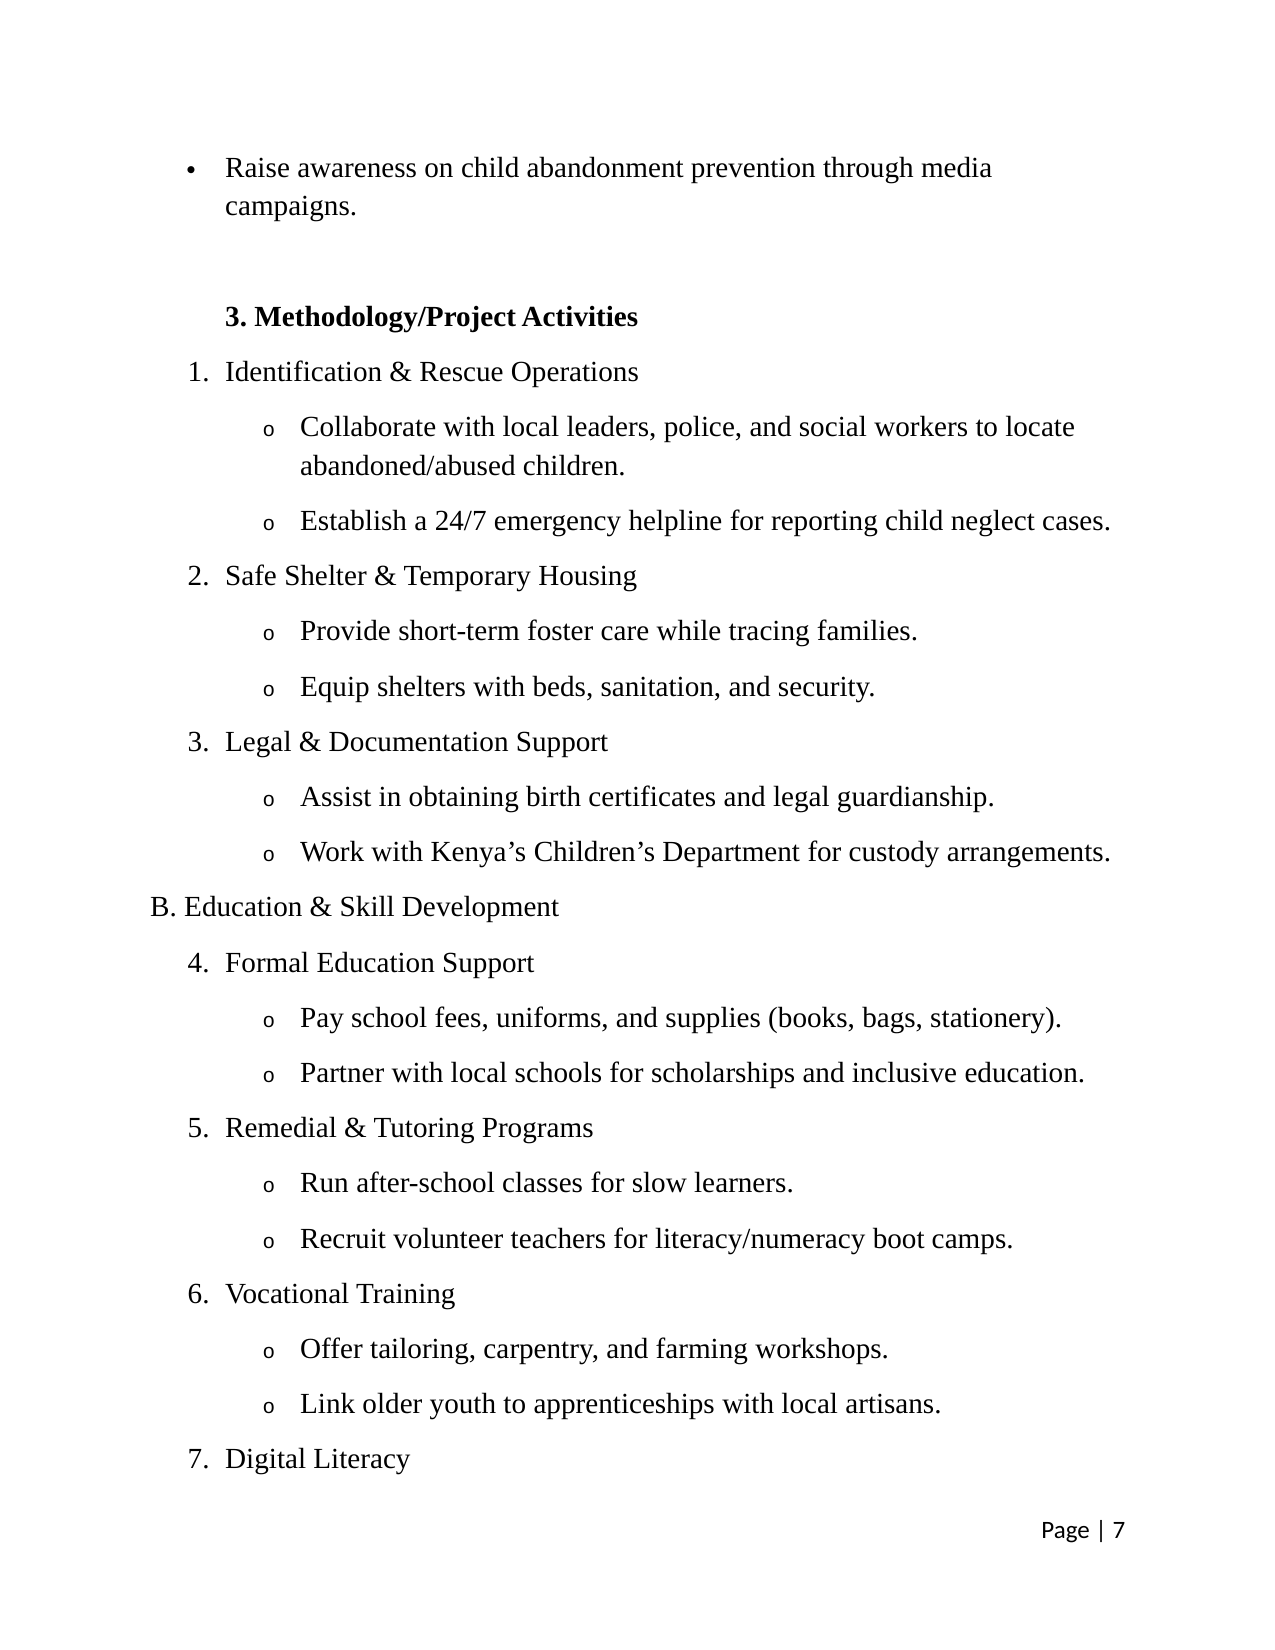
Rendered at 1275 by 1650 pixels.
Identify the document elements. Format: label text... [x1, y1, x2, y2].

text 3. Methodology/Project Activities [225, 299, 1125, 332]
list Digital Literacy [187, 1442, 1125, 1475]
list Legal & Documentation Support [187, 724, 1125, 757]
list Remedial & Tutoring Programs [187, 1110, 1125, 1144]
text B. Education & Skill Development [150, 889, 1125, 923]
list Assist in obtaining birth certificates and legal guardianship. [262, 779, 1125, 813]
list Recruit volunteer teachers for literacy/numeracy boot camps. [262, 1221, 1125, 1254]
list Equip shelters with beds, sanitation, and security. [262, 669, 1125, 702]
list Pay school fees, uniforms, and supplies (books, bags, stationery). [262, 1000, 1125, 1033]
list Establish a 24/7 emergency helpline for reporting child neglect cases. [262, 503, 1125, 537]
list Provide short-term foster care while tracing families. [262, 613, 1125, 647]
list Safe Shelter & Temporary Housing [187, 558, 1125, 592]
list Partner with local schools for scholarships and inclusive education. [262, 1055, 1125, 1089]
list Raise awareness on child abandonment prevention through media campaigns. [187, 150, 1125, 222]
list Formal Education Support [187, 945, 1125, 978]
list Vocational Training [187, 1276, 1125, 1309]
list Link older youth to apprenticeships with local artisans. [262, 1386, 1125, 1420]
list Work with Kenya’s Children’s Department for custody arrangements. [262, 834, 1125, 868]
list Collaborate with local leaders, police, and social workers to locate abandoned/abused children. [262, 409, 1125, 481]
list Identification & Rescue Operations [187, 354, 1125, 388]
list Run after-school classes for slow learners. [262, 1166, 1125, 1199]
list Offer tailoring, carpentry, and farming workshops. [262, 1331, 1125, 1365]
